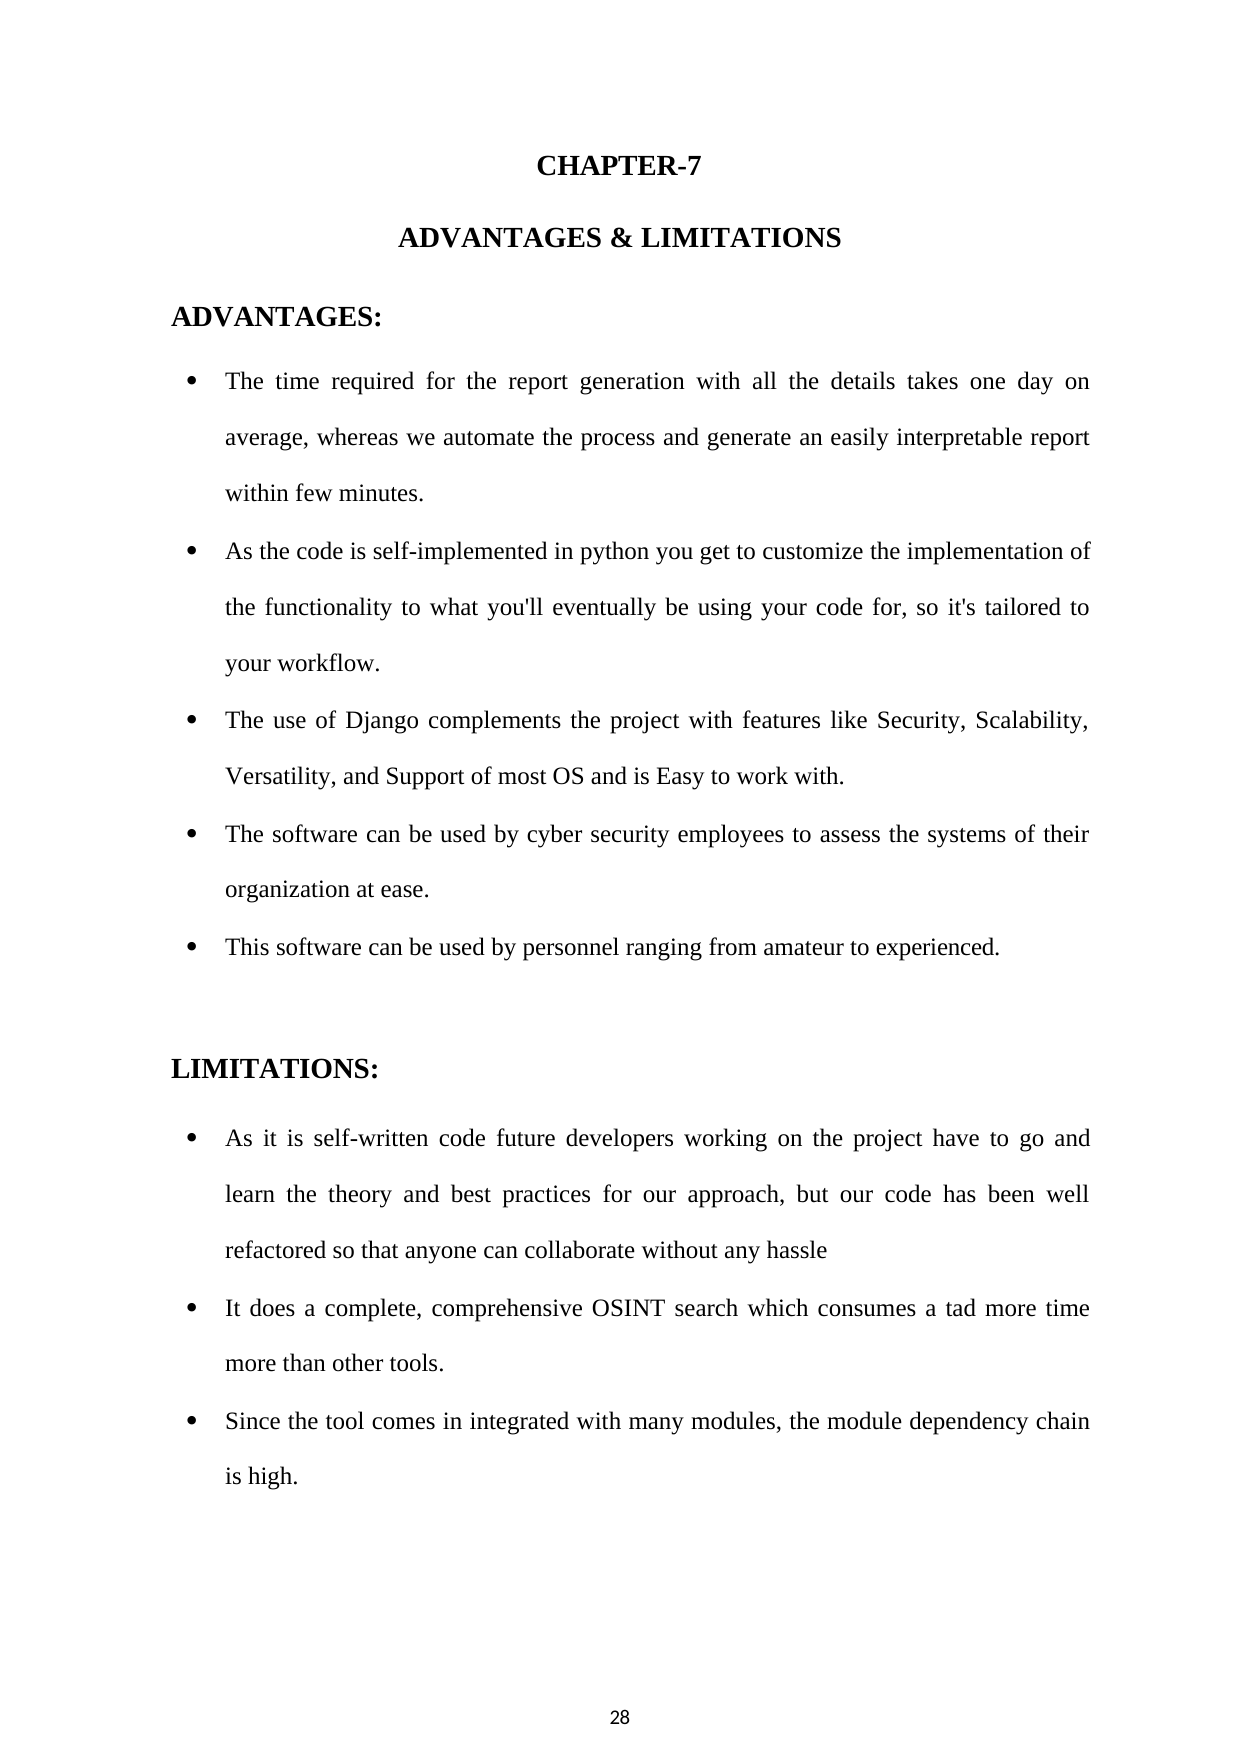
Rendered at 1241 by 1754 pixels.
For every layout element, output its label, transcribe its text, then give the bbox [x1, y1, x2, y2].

list As the code is self-implemented in python you get to customize the implementation of the functionality to what you'll eventually be using your code for, so it's tailored to your workflow. [187, 536, 1091, 677]
list The software can be used by cyber security employees to assess the systems of their organization at ease. [187, 819, 1091, 903]
subtitle CHAPTER-7 ADVANTAGES & LIMITATIONS [398, 148, 898, 253]
text ADVANTAGES: [171, 299, 1153, 333]
subtitle LIMITATIONS: [171, 1051, 1153, 1084]
list This software can be used by personnel ranging from amateur to experienced. [187, 932, 1153, 960]
list The use of Django complements the project with features like Security, Scalability, Versatility, and Support of most OS and is Easy to work with. [187, 706, 1090, 790]
list As it is self-written code future developers working on the project have to go and learn the theory and best practices for our approach, but our code has been well refactored so that anyone can collaborate without any hassle [187, 1123, 1091, 1264]
list It does a complete, comprehensive OSINT search which consumes a tad more time more than other tools. [187, 1293, 1091, 1377]
list The time required for the report generation with all the details takes one day on average, whereas we automate the process and generate an easily interpretable report within few minutes. [187, 366, 1091, 507]
list Since the tool comes in integrated with many modules, the module dependency chain is high. [187, 1406, 1091, 1490]
